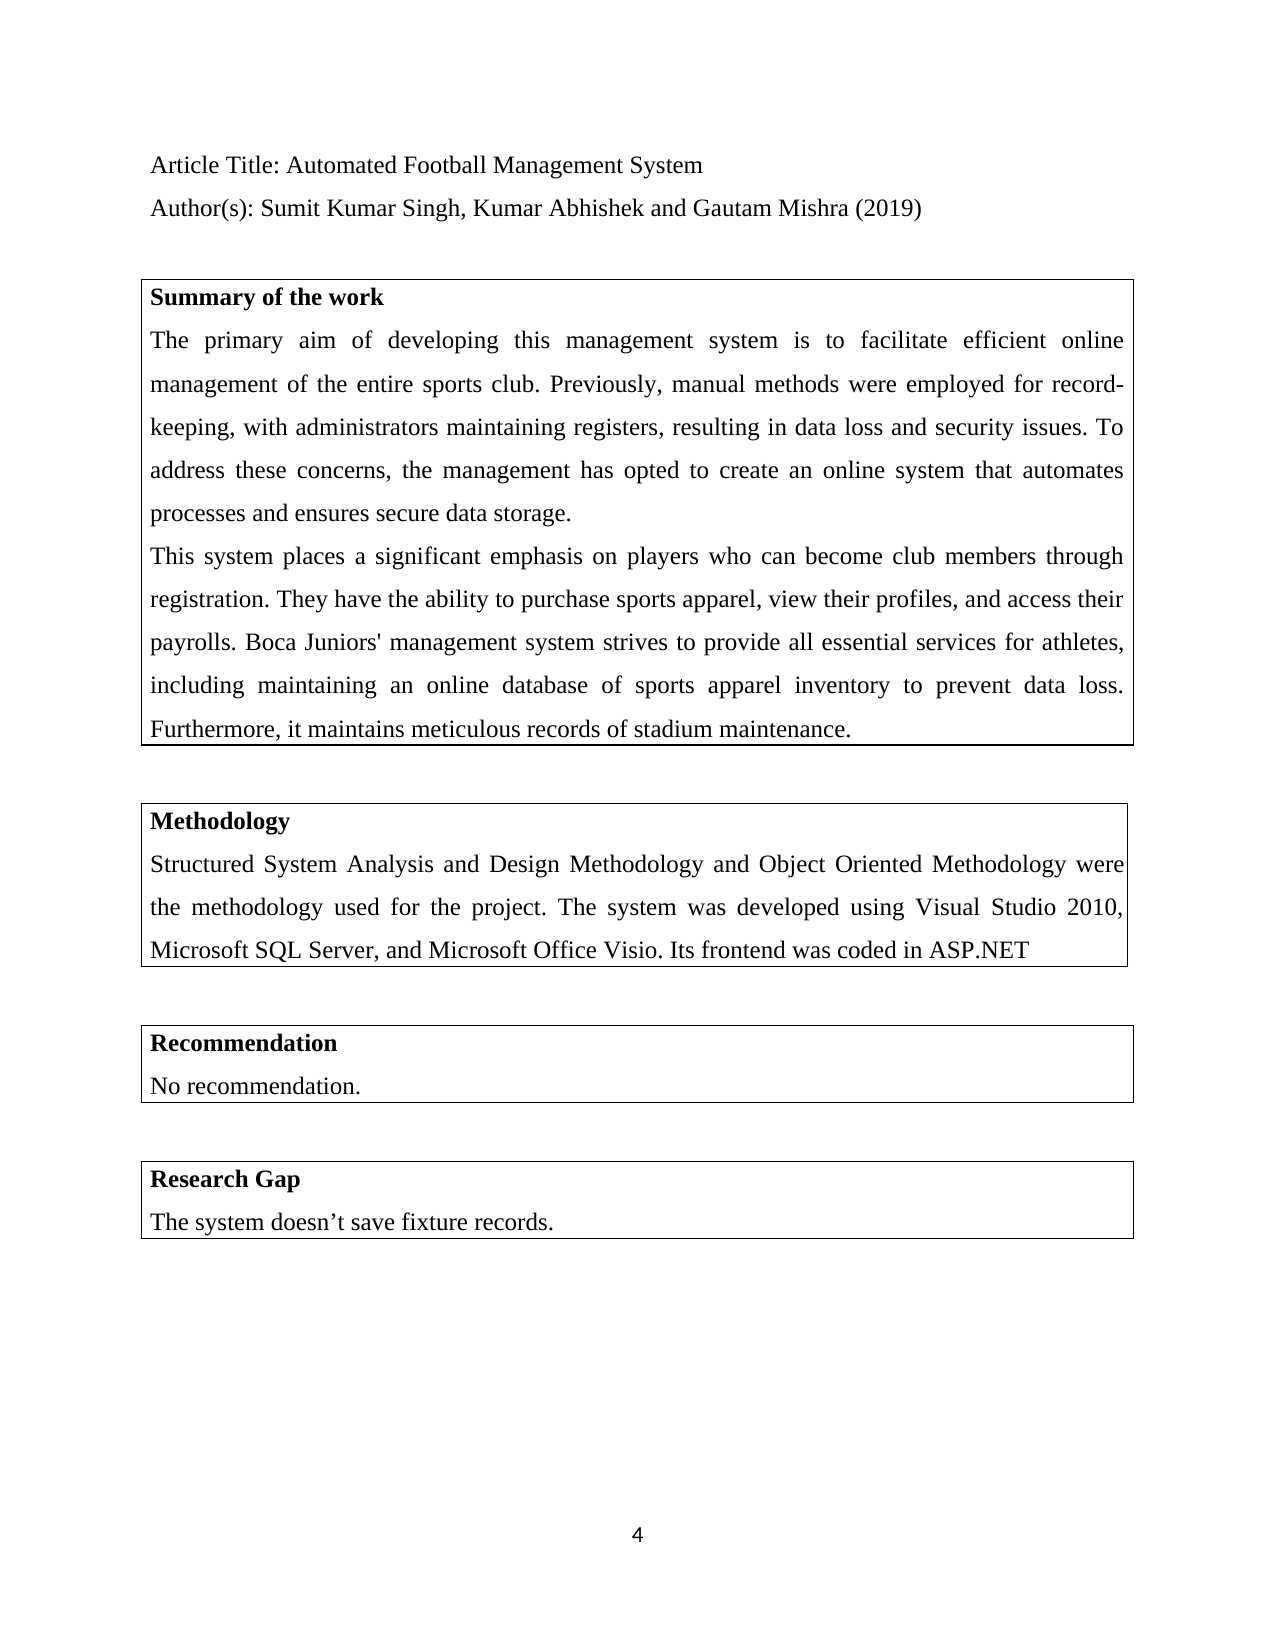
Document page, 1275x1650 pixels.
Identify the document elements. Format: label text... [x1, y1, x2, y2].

text Recommendation [142, 1026, 1133, 1057]
text Summary of the work [142, 280, 1133, 311]
text The system doesn’t save fixture records. [142, 1204, 1133, 1238]
text No recommendation. [142, 1068, 1133, 1102]
text This system places a significant emphasis on players who can become club members through registration. They have the ability to purchase sports apparel, view their profiles, and access their payrolls. Boca Juniors' management system strives to provide all essential services for athletes, including maintaining an online database of sports apparel inventory to prevent data loss. Furthermore, it maintains meticulous records of stadium maintenance. [142, 538, 1133, 744]
text Article Title: Automated Football Management System [150, 150, 1125, 179]
text Structured System Analysis and Design Methodology and Object Oriented Methodology were the methodology used for the project. The system was developed using Visual Studio 2010, Microsoft SQL Server, and Microsoft Office Visio. Its frontend was coded in ASP.NET [142, 846, 1127, 966]
text The primary aim of developing this management system is to facilitate efficient online management of the entire sports club. Previously, manual methods were employed for record-keeping, with administrators maintaining registers, resulting in data loss and security issues. To address these concerns, the management has opted to create an online system that automates processes and ensures secure data storage. [142, 322, 1133, 527]
text Author(s): Sumit Kumar Singh, Kumar Abhishek and Gautam Mishra (2019) [150, 193, 1125, 222]
text Methodology [142, 804, 1127, 835]
text Research Gap [142, 1162, 1133, 1192]
